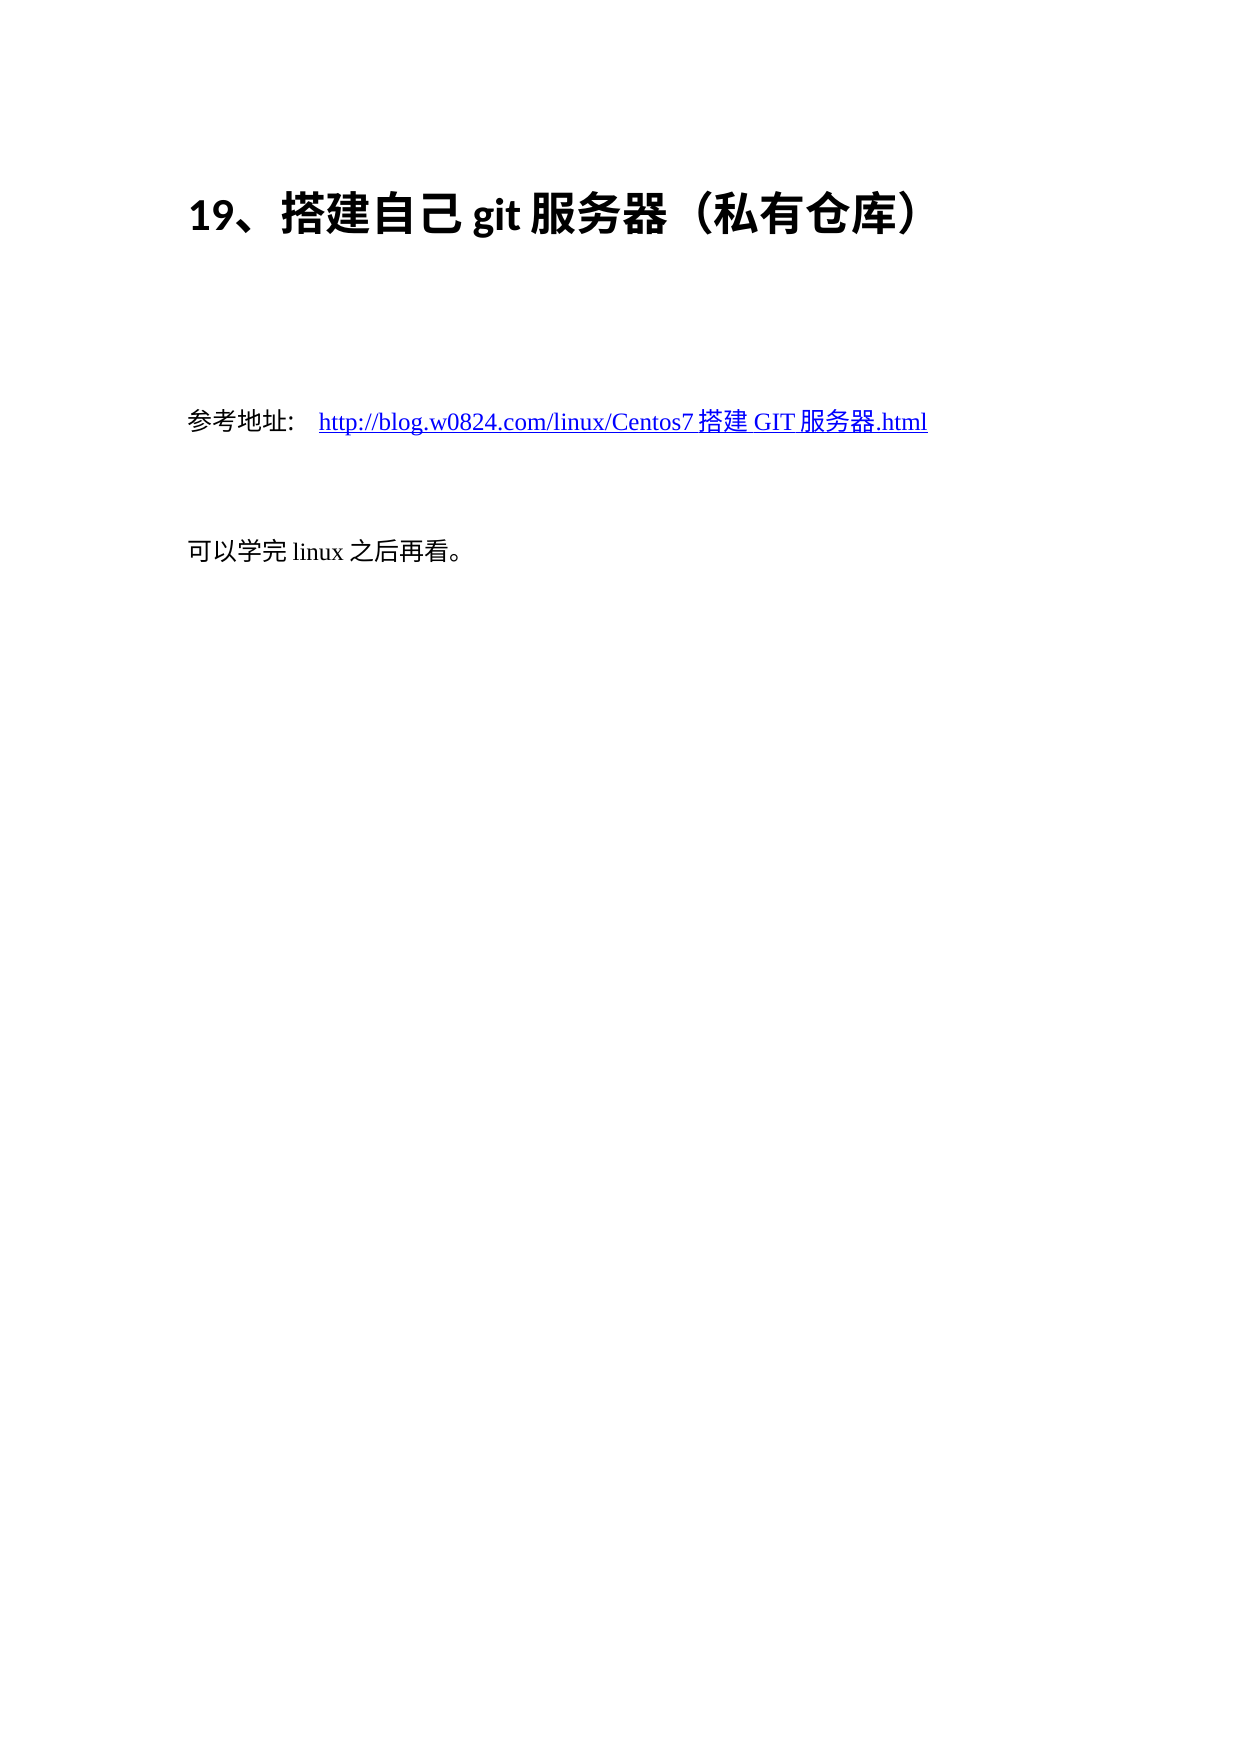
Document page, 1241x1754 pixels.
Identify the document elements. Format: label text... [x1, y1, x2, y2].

text 可以学完linux之后再看。 [187, 517, 1053, 582]
text 参考地址: http://blog.w0824.com/linux/Centos7搭建GIT服务器.html [187, 387, 1053, 452]
subtitle 19、搭建自己git服务器（私有仓库） [187, 162, 1053, 259]
